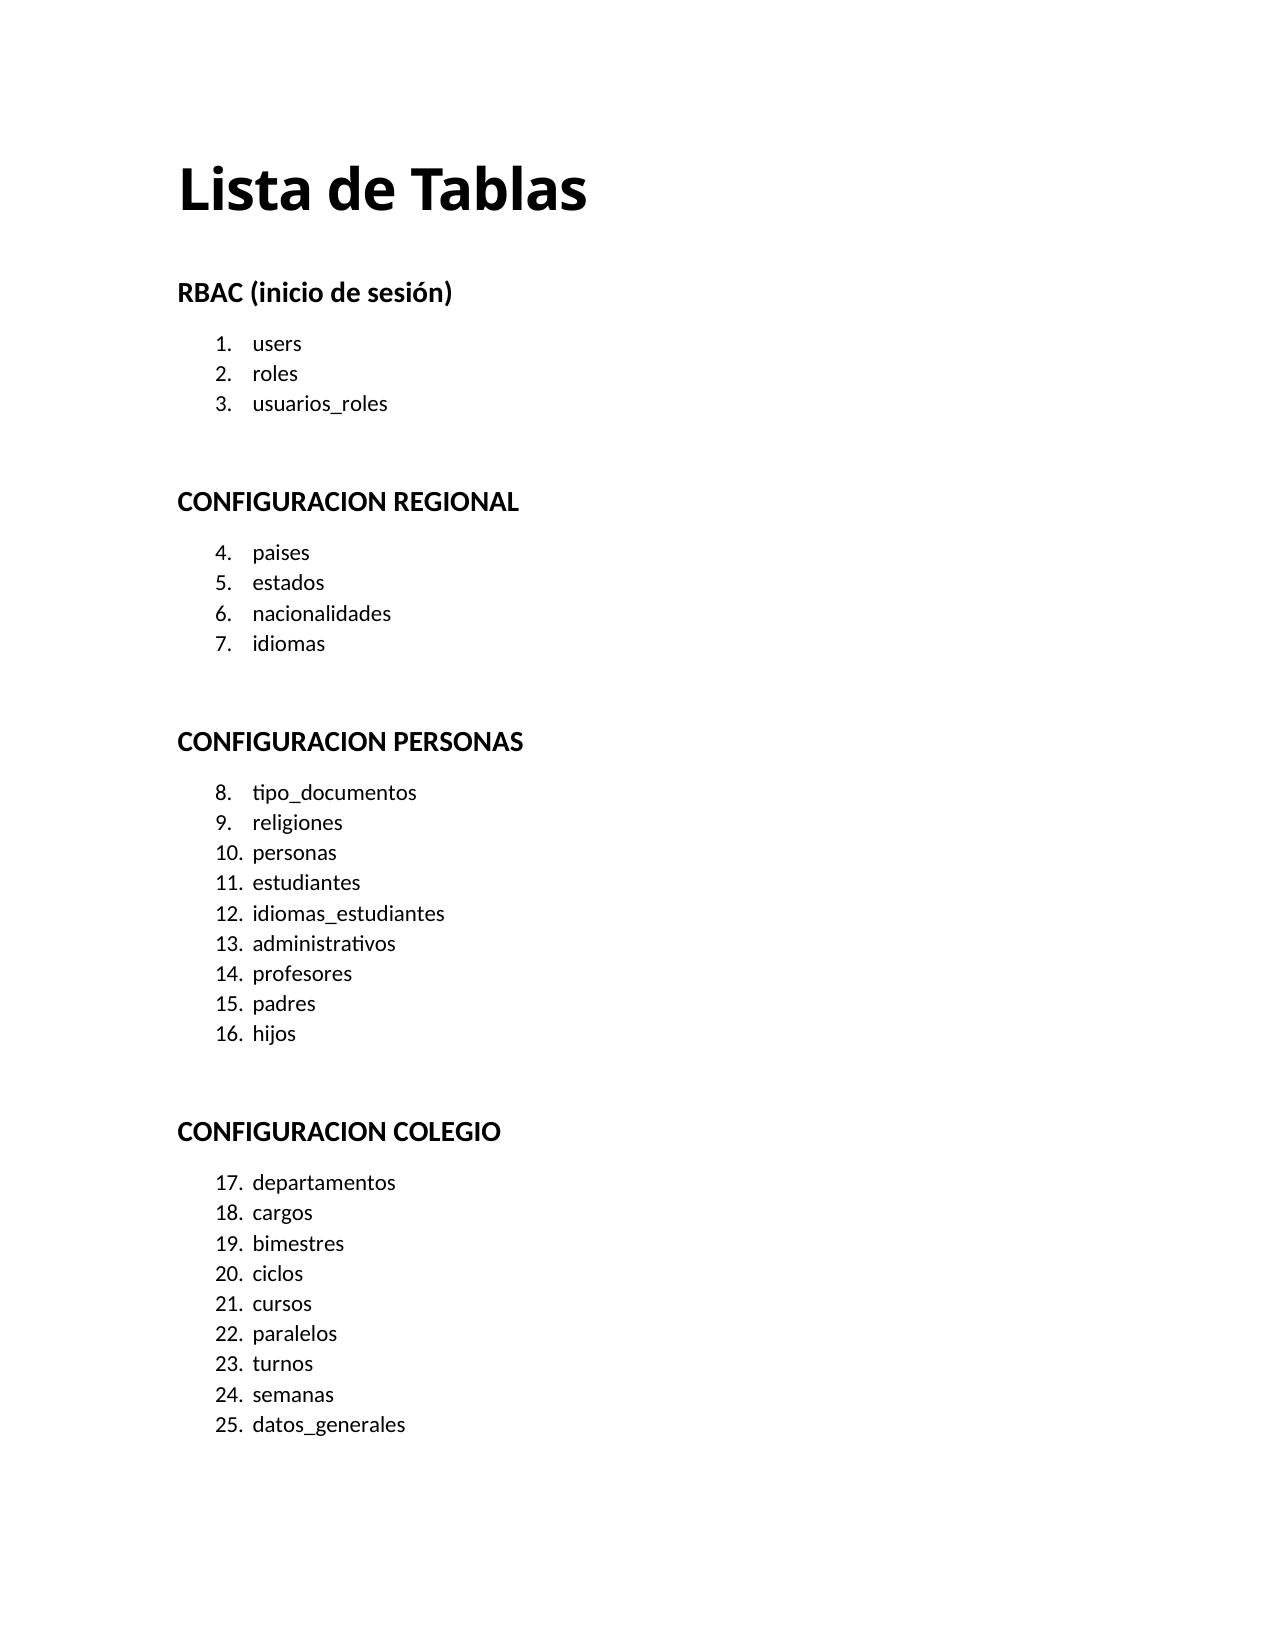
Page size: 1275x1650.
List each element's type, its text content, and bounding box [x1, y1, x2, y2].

list hijos [215, 1019, 1098, 1047]
list cargos [215, 1198, 1098, 1227]
list usuarios_roles [215, 389, 1098, 417]
list paralelos [215, 1319, 1098, 1347]
title Lista de Tablas [177, 148, 1098, 227]
list personas [215, 838, 1098, 866]
list padres [215, 989, 1098, 1017]
list semanas [215, 1380, 1098, 1408]
text CONFIGURACION COLEGIO [177, 1113, 1098, 1149]
list turnos [215, 1349, 1098, 1378]
list datos_generales [215, 1410, 1098, 1438]
list idiomas [215, 629, 1098, 657]
list estudiantes [215, 868, 1098, 896]
list administrativos [215, 929, 1098, 957]
list profesores [215, 959, 1098, 987]
list tipo_documentos [215, 778, 1098, 806]
list paises [215, 538, 1098, 566]
text CONFIGURACION REGIONAL [177, 483, 1098, 519]
list ciclos [215, 1259, 1098, 1287]
text CONFIGURACION PERSONAS [177, 723, 1098, 758]
list estados [215, 568, 1098, 597]
list bimestres [215, 1229, 1098, 1257]
list religiones [215, 808, 1098, 836]
list roles [215, 359, 1098, 387]
text RBAC (inicio de sesión) [177, 274, 1098, 309]
list nacionalidades [215, 599, 1098, 627]
list idiomas_estudiantes [215, 899, 1098, 927]
list departamentos [215, 1168, 1098, 1196]
list cursos [215, 1289, 1098, 1317]
list users [215, 329, 1098, 357]
